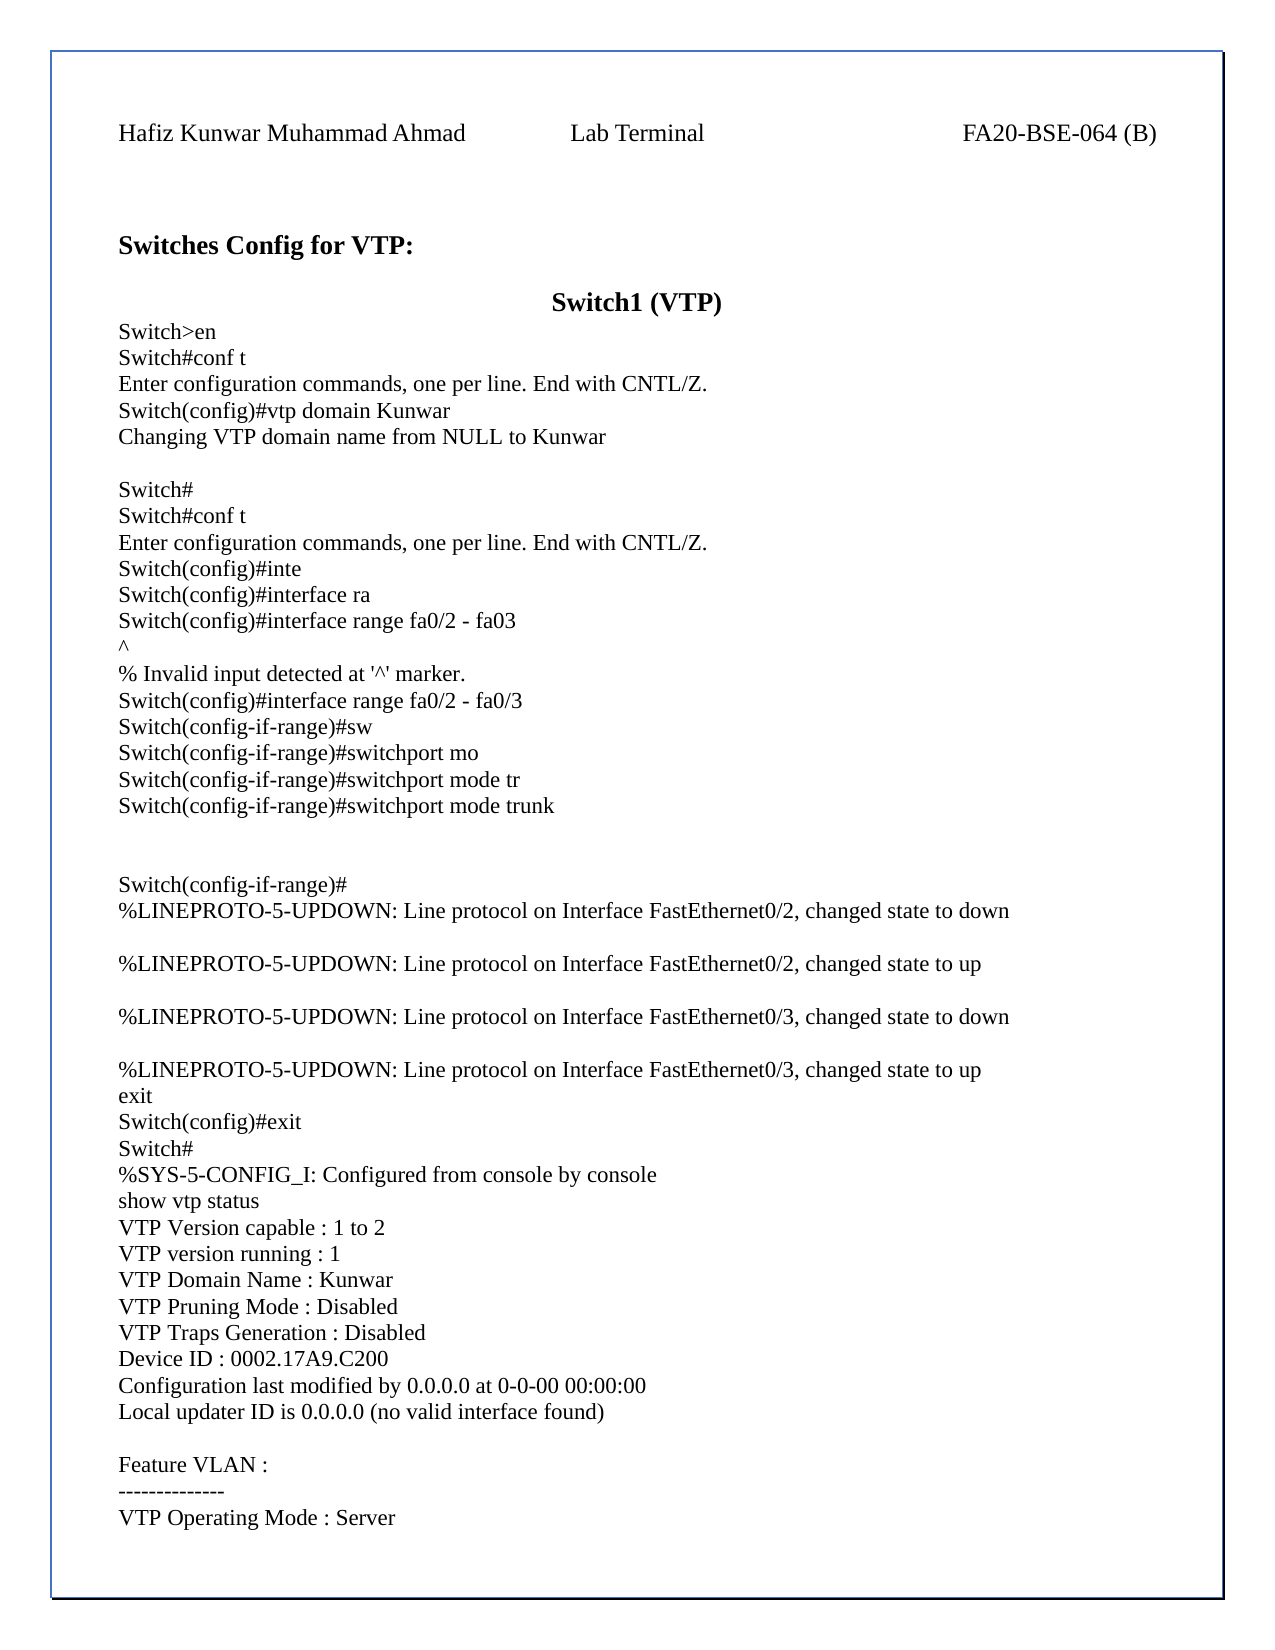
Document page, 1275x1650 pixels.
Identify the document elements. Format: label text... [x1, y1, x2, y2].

text Changing VTP domain name from NULL to Kunwar [118, 423, 1155, 449]
text exit [118, 1082, 1155, 1108]
text Switch(config)#interface range fa0/2 - fa0/3 [118, 687, 1155, 713]
text Enter configuration commands, one per line. End with CNTL/Z. [118, 528, 1155, 555]
text Switches Config for VTP: [118, 229, 1155, 260]
text Switch(config)#interface range fa0/2 - fa03 [118, 608, 1155, 634]
text VTP Version capable : 1 to 2 [118, 1214, 1155, 1240]
text ^ [118, 634, 1155, 660]
text Switch(config)#vtp domain Kunwar [118, 397, 1155, 423]
text Local updater ID is 0.0.0.0 (no valid interface found) [118, 1398, 1155, 1424]
text Switch(config-if-range)# [118, 871, 1155, 897]
text Device ID : 0002.17A9.C200 [118, 1346, 1155, 1372]
text VTP Traps Generation : Disabled [118, 1319, 1155, 1346]
text Enter configuration commands, one per line. End with CNTL/Z. [118, 370, 1155, 397]
text % Invalid input detected at '^' marker. [118, 660, 1155, 687]
text Configuration last modified by 0.0.0.0 at 0-0-00 00:00:00 [118, 1372, 1155, 1398]
text VTP Domain Name : Kunwar [118, 1266, 1155, 1293]
text Switch(config-if-range)#switchport mode tr [118, 766, 1155, 792]
text Switch(config)#exit [118, 1108, 1155, 1135]
text %LINEPROTO-5-UPDOWN: Line protocol on Interface FastEthernet0/3, changed state to down [118, 1003, 1155, 1029]
text %LINEPROTO-5-UPDOWN: Line protocol on Interface FastEthernet0/2, changed state to up [118, 950, 1155, 977]
text Switch# [118, 1135, 1155, 1161]
text Feature VLAN : [118, 1451, 1155, 1477]
text Switch(config)#inte [118, 555, 1155, 581]
text Switch# [118, 476, 1155, 502]
text %LINEPROTO-5-UPDOWN: Line protocol on Interface FastEthernet0/3, changed state to up [118, 1056, 1155, 1082]
text Switch(config-if-range)#sw [118, 713, 1155, 739]
text show vtp status [118, 1187, 1155, 1214]
text VTP Pruning Mode : Disabled [118, 1293, 1155, 1319]
text Switch#conf t [118, 502, 1155, 528]
text -------------- [118, 1477, 1155, 1504]
text %SYS-5-CONFIG_I: Configured from console by console [118, 1161, 1155, 1187]
text Switch(config-if-range)#switchport mode trunk [118, 792, 1155, 818]
text Switch(config-if-range)#switchport mo [118, 739, 1155, 766]
text Switch#conf t [118, 344, 1155, 370]
text Switch1 (VTP) [118, 287, 1155, 318]
text VTP version running : 1 [118, 1240, 1155, 1266]
text Switch(config)#interface ra [118, 581, 1155, 608]
text VTP Operating Mode : Server [118, 1504, 1155, 1530]
text %LINEPROTO-5-UPDOWN: Line protocol on Interface FastEthernet0/2, changed state to down [118, 897, 1155, 924]
text Switch>en [118, 318, 1155, 344]
